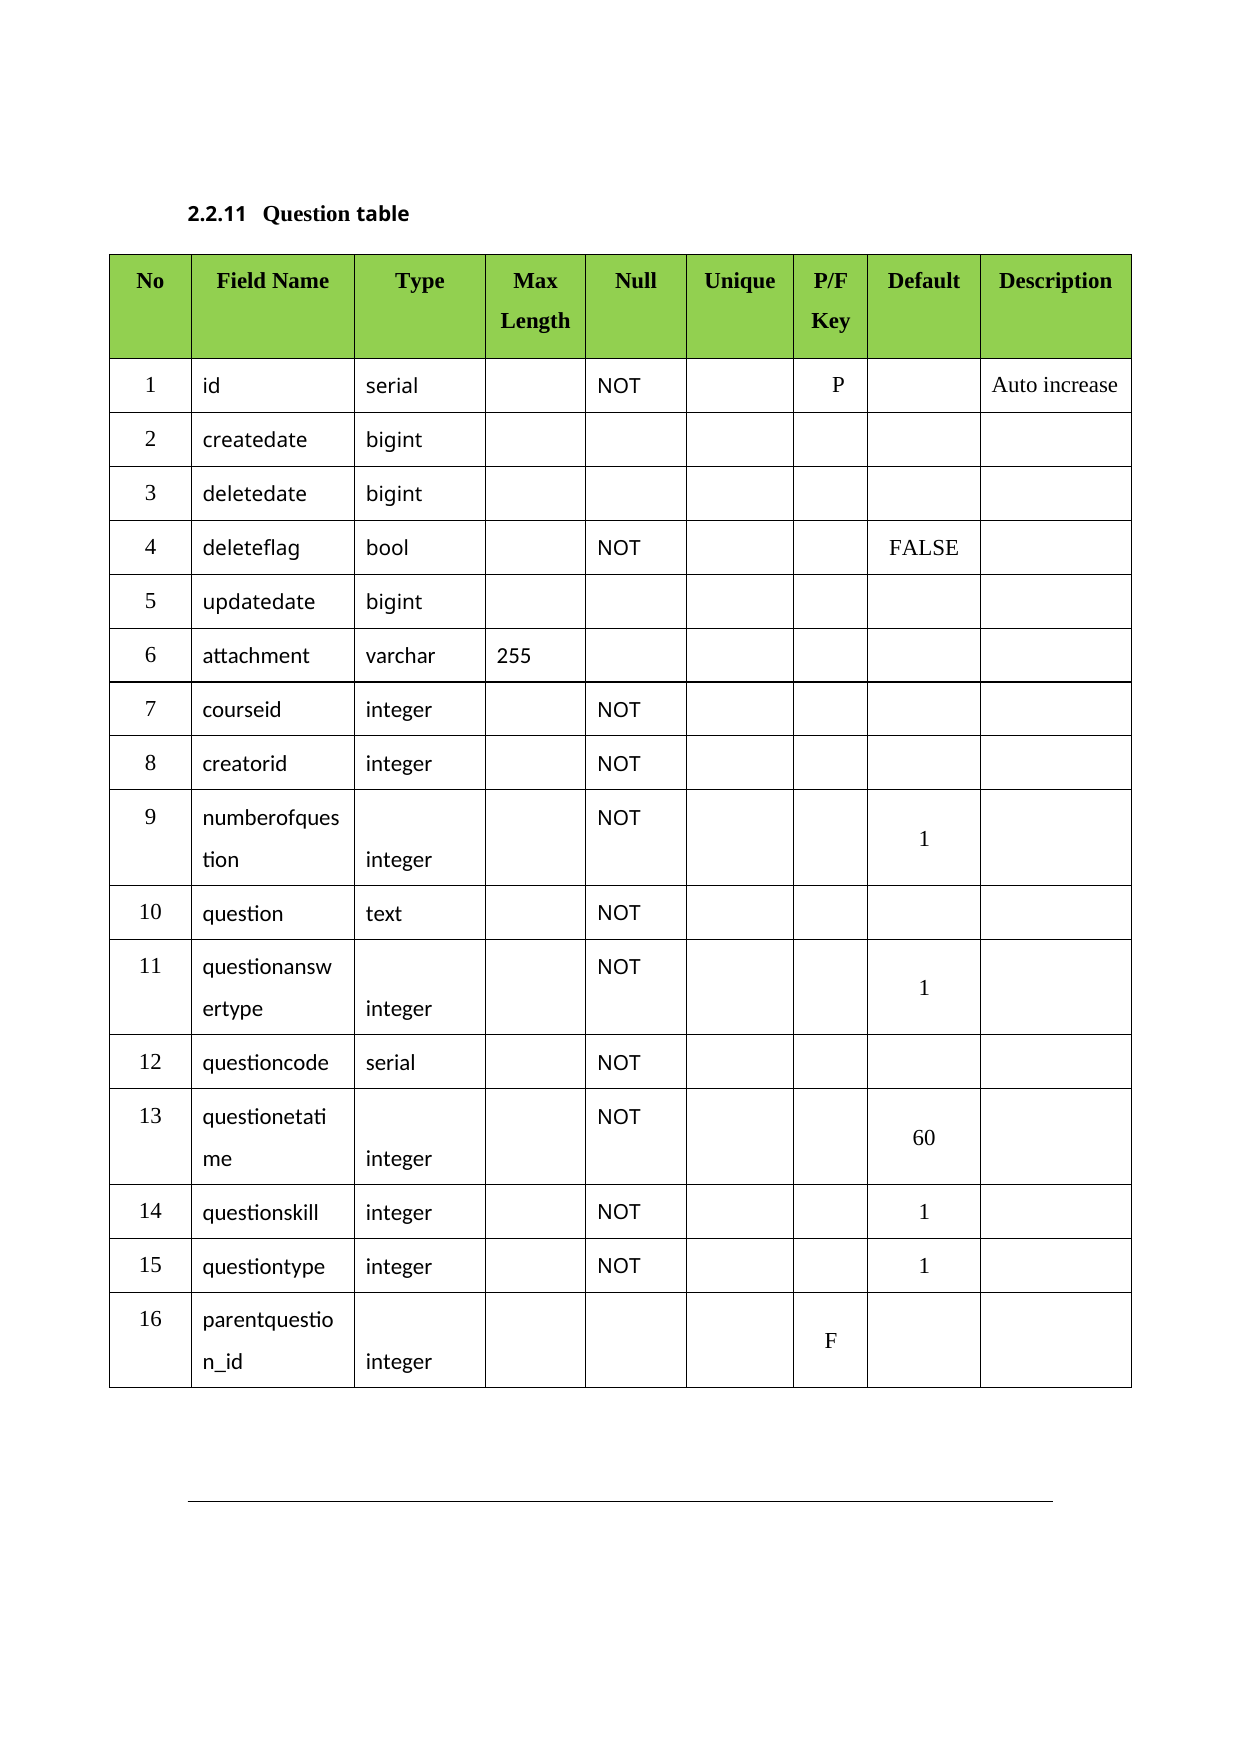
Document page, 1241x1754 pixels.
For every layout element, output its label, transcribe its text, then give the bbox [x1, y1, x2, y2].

table_cell [486, 359, 585, 412]
table_cell [687, 575, 793, 627]
table_cell 255 [486, 629, 585, 681]
table_cell [794, 1239, 867, 1292]
table_cell attachment [192, 629, 354, 681]
table_cell serial [355, 359, 485, 412]
table_cell parentquestion_id [192, 1293, 354, 1387]
table_cell [868, 629, 980, 681]
table_cell 9 [110, 790, 191, 885]
table_cell 1 [868, 940, 980, 1034]
table_cell NOT [586, 683, 686, 735]
table_cell [486, 886, 585, 939]
table_cell [687, 1035, 793, 1088]
table_cell Auto increase [981, 359, 1131, 412]
table_cell bigint [355, 467, 485, 519]
table_cell [486, 1035, 585, 1088]
table_header Type [355, 255, 485, 358]
table_cell [981, 1035, 1131, 1088]
table_cell 15 [110, 1239, 191, 1292]
table_cell bigint [355, 413, 485, 466]
table_cell [868, 413, 980, 466]
table_cell [486, 467, 585, 519]
table_cell [868, 886, 980, 939]
table_cell [687, 467, 793, 519]
table_cell updatedate [192, 575, 354, 627]
table_cell NOT [586, 521, 686, 573]
table_cell P [794, 359, 867, 412]
table_cell [981, 790, 1131, 885]
table_cell [486, 1089, 585, 1184]
table_cell bool [355, 521, 485, 573]
table_cell [794, 467, 867, 519]
table_cell [794, 1089, 867, 1184]
table_cell [586, 575, 686, 627]
table_cell 7 [110, 683, 191, 735]
table_cell [687, 629, 793, 681]
table_cell 5 [110, 575, 191, 627]
table_cell deletedate [192, 467, 354, 519]
table_cell 60 [868, 1089, 980, 1184]
table_cell [981, 1185, 1131, 1238]
table_cell [981, 629, 1131, 681]
table_cell [687, 940, 793, 1034]
table_cell integer [355, 790, 485, 885]
subtitle Question table [187, 199, 1053, 227]
table_cell [981, 413, 1131, 466]
table_cell NOT [586, 359, 686, 412]
table_cell [687, 1293, 793, 1387]
table_cell NOT [586, 1035, 686, 1088]
table_cell [981, 1089, 1131, 1184]
table_cell [687, 1185, 793, 1238]
table_cell question [192, 886, 354, 939]
table_cell courseid [192, 683, 354, 735]
table_cell [981, 1239, 1131, 1292]
table_cell [868, 1293, 980, 1387]
table_cell [486, 790, 585, 885]
table_cell integer [355, 1239, 485, 1292]
table_header Max Length [486, 255, 585, 358]
table_cell [981, 521, 1131, 573]
table_cell FALSE [868, 521, 980, 573]
table_cell NOT [586, 1185, 686, 1238]
table_cell questionskill [192, 1185, 354, 1238]
table_cell [486, 940, 585, 1034]
table_header Description [981, 255, 1131, 358]
table_cell [687, 736, 793, 789]
table_header Unique [687, 255, 793, 358]
table_cell [868, 359, 980, 412]
table_cell [687, 886, 793, 939]
table_cell [794, 413, 867, 466]
table_cell id [192, 359, 354, 412]
table_cell questiontype [192, 1239, 354, 1292]
table_cell [486, 575, 585, 627]
table_cell integer [355, 736, 485, 789]
table_cell 1 [868, 1185, 980, 1238]
table_cell 2 [110, 413, 191, 466]
table_cell [868, 575, 980, 627]
table_cell [794, 736, 867, 789]
table_cell [586, 413, 686, 466]
table_cell [486, 413, 585, 466]
table_cell [794, 1035, 867, 1088]
table_cell [586, 629, 686, 681]
table_cell [981, 575, 1131, 627]
table_cell NOT [586, 1089, 686, 1184]
table_cell [687, 413, 793, 466]
table_cell integer [355, 683, 485, 735]
table_cell [687, 1089, 793, 1184]
table_cell 1 [110, 359, 191, 412]
table_cell createdate [192, 413, 354, 466]
table_cell [981, 940, 1131, 1034]
table_cell [687, 1239, 793, 1292]
table_cell [794, 629, 867, 681]
table_cell [687, 521, 793, 573]
table_cell 13 [110, 1089, 191, 1184]
table_cell [486, 1185, 585, 1238]
table_cell NOT [586, 1239, 686, 1292]
table_cell serial [355, 1035, 485, 1088]
table_cell [981, 1293, 1131, 1387]
table_cell [794, 886, 867, 939]
table_cell [687, 359, 793, 412]
table_cell integer [355, 1089, 485, 1184]
table_cell [794, 790, 867, 885]
table_cell [868, 683, 980, 735]
table_cell [586, 467, 686, 519]
table_cell [868, 736, 980, 789]
table_cell integer [355, 940, 485, 1034]
table_cell bigint [355, 575, 485, 627]
table_cell 12 [110, 1035, 191, 1088]
table_cell [486, 683, 585, 735]
table_cell [981, 886, 1131, 939]
table_cell questioncode [192, 1035, 354, 1088]
table_cell F [794, 1293, 867, 1387]
table_cell deleteflag [192, 521, 354, 573]
table_cell text [355, 886, 485, 939]
table_cell integer [355, 1293, 485, 1387]
table_cell 4 [110, 521, 191, 573]
table_header P/F Key [794, 255, 867, 358]
table_cell [868, 467, 980, 519]
table_cell numberofquestion [192, 790, 354, 885]
table_header Null [586, 255, 686, 358]
table_cell NOT [586, 940, 686, 1034]
table_cell [794, 1185, 867, 1238]
table_cell creatorid [192, 736, 354, 789]
table_cell [981, 467, 1131, 519]
table_cell [687, 790, 793, 885]
table_cell 11 [110, 940, 191, 1034]
table_cell 6 [110, 629, 191, 681]
table_cell NOT [586, 736, 686, 789]
table_cell [486, 521, 585, 573]
table_cell questionanswertype [192, 940, 354, 1034]
table_cell varchar [355, 629, 485, 681]
table_header Default [868, 255, 980, 358]
table_cell 16 [110, 1293, 191, 1387]
table_cell [794, 575, 867, 627]
table_cell 14 [110, 1185, 191, 1238]
table_cell [794, 683, 867, 735]
table_cell [868, 1035, 980, 1088]
table_cell 8 [110, 736, 191, 789]
table_cell [981, 736, 1131, 789]
table_header Field Name [192, 255, 354, 358]
table_cell [794, 521, 867, 573]
table_cell [486, 1293, 585, 1387]
table_header No [110, 255, 191, 358]
table_cell 10 [110, 886, 191, 939]
table_cell [486, 1239, 585, 1292]
table_cell [794, 940, 867, 1034]
table_cell [486, 736, 585, 789]
table_cell 3 [110, 467, 191, 519]
table_cell [586, 1293, 686, 1387]
table_cell questionetatime [192, 1089, 354, 1184]
table_cell [687, 683, 793, 735]
table_cell NOT [586, 790, 686, 885]
table_cell NOT [586, 886, 686, 939]
table_cell 1 [868, 1239, 980, 1292]
table_cell [981, 683, 1131, 735]
table_cell 1 [868, 790, 980, 885]
table_cell integer [355, 1185, 485, 1238]
